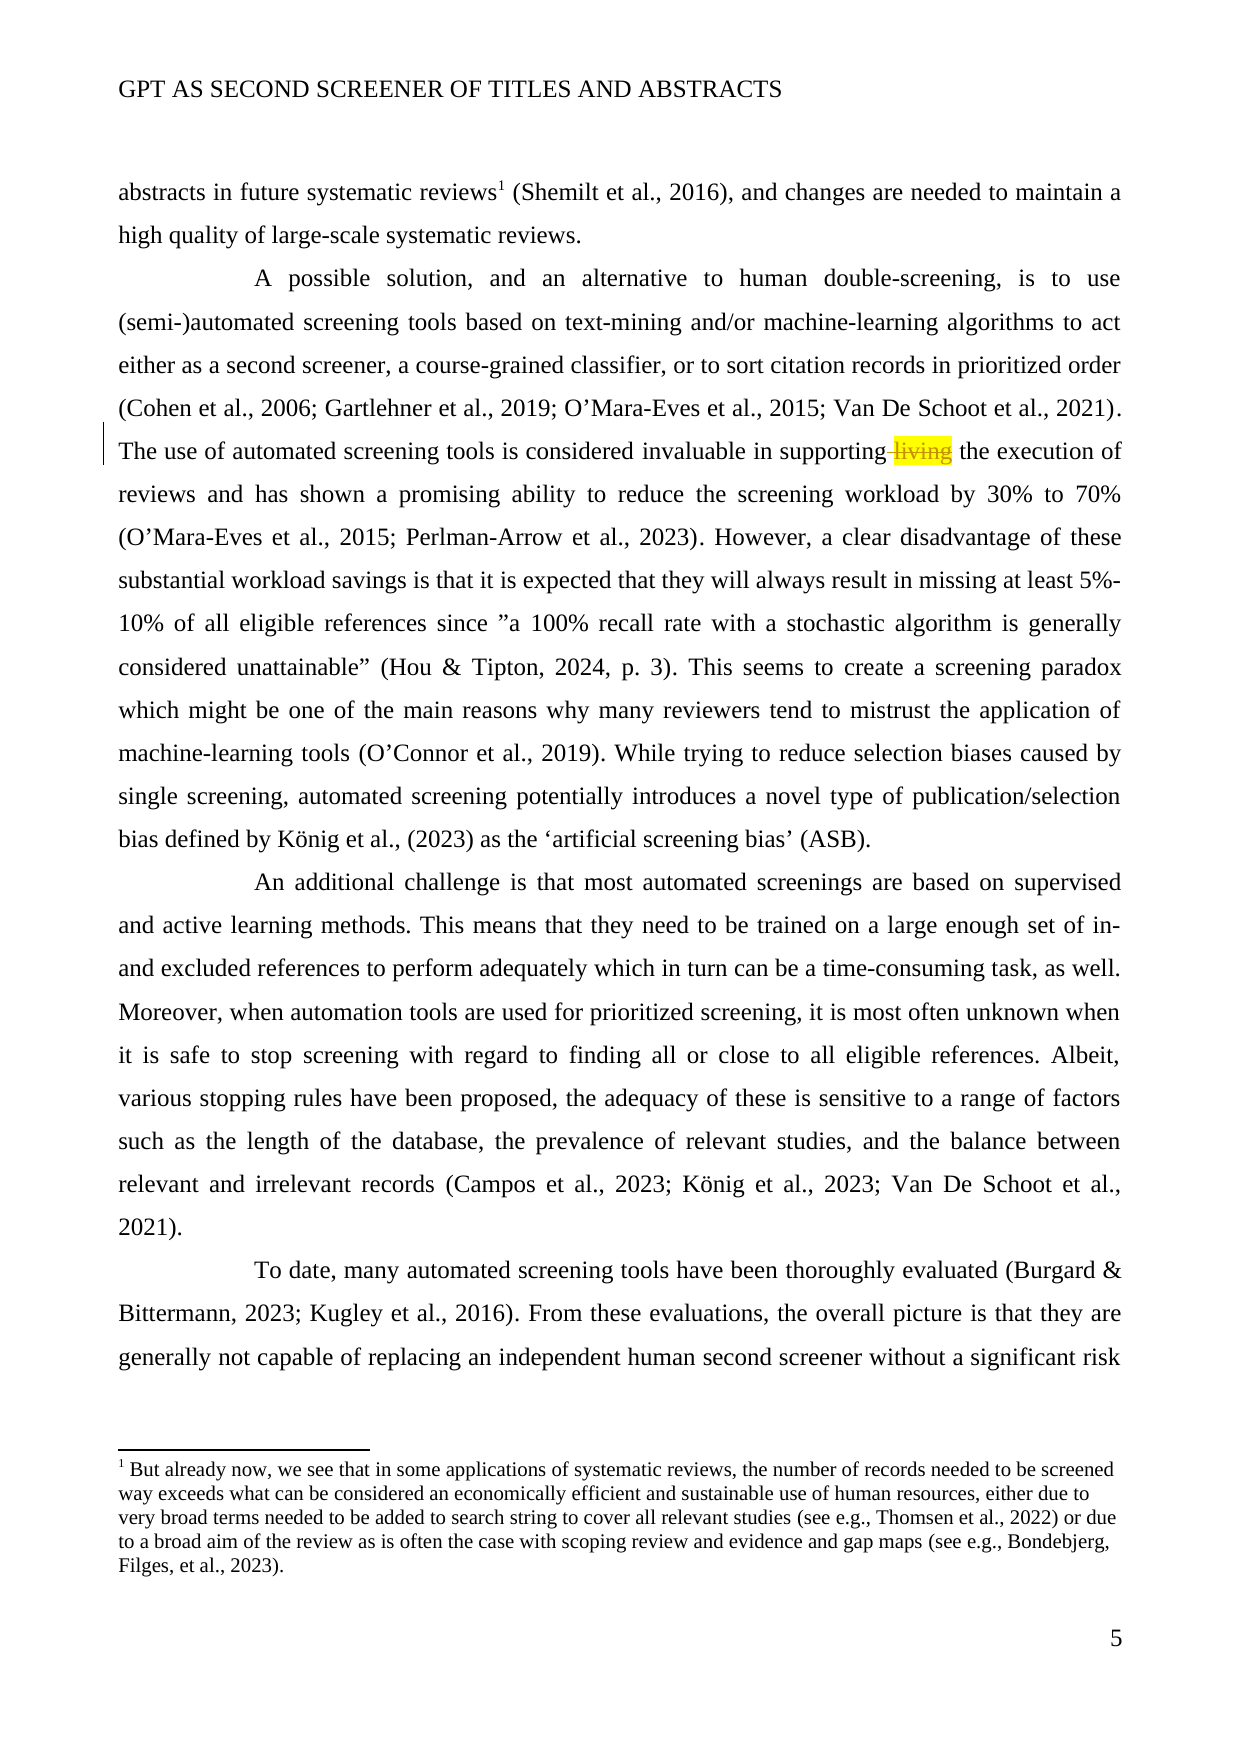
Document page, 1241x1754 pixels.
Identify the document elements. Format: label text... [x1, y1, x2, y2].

text A possible solution, and an alternative to human double-screening, is to use (semi-)automated screening tools based on text-mining and/or machine-learning algorithms to act either as a second screener, a course-grained classifier, or to sort citation records in prioritized order (Cohen et al., 2006; Gartlehner et al., 2019; O’Mara-Eves et al., 2015; Van De Schoot et al., 2021). The use of automated screening tools is considered invaluable in supporting the execution of reviews and has shown a promising ability to reduce the screening workload by 30% to 70% (O’Mara-Eves et al., 2015; Perlman‐Arrow et al., 2023). However, a clear disadvantage of these substantial workload savings is that it is expected that they will always result in missing at least 5%-10% of all eligible references since ”a 100% recall rate with a stochastic algorithm is generally considered unattainable” (Hou & Tipton, 2024, p. 3). This seems to create a screening paradox which might be one of the main reasons why many reviewers tend to mistrust the application of machine-learning tools (O’Connor et al., 2019). While trying to reduce selection biases caused by single screening, automated screening potentially introduces a novel type of publication/selection bias defined by König et al., (2023) as the ‘artificial screening bias’ (ASB). [118, 263, 1122, 853]
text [118, 177, 1122, 249]
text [118, 1255, 1122, 1370]
text An additional challenge is that most automated screenings are based on supervised and active learning methods. This means that they need to be trained on a large enough set of in- and excluded references to perform adequately which in turn can be a time-consuming task, as well. Moreover, when automation tools are used for prioritized screening, it is most often unknown when it is safe to stop screening with regard to finding all or close to all eligible references. Albeit, various stopping rules have been proposed, the adequacy of these is sensitive to a range of factors such as the length of the database, the prevalence of relevant studies, and the balance between relevant and irrelevant records (Campos et al., 2023; König et al., 2023; Van De Schoot et al., 2021). [118, 867, 1122, 1241]
